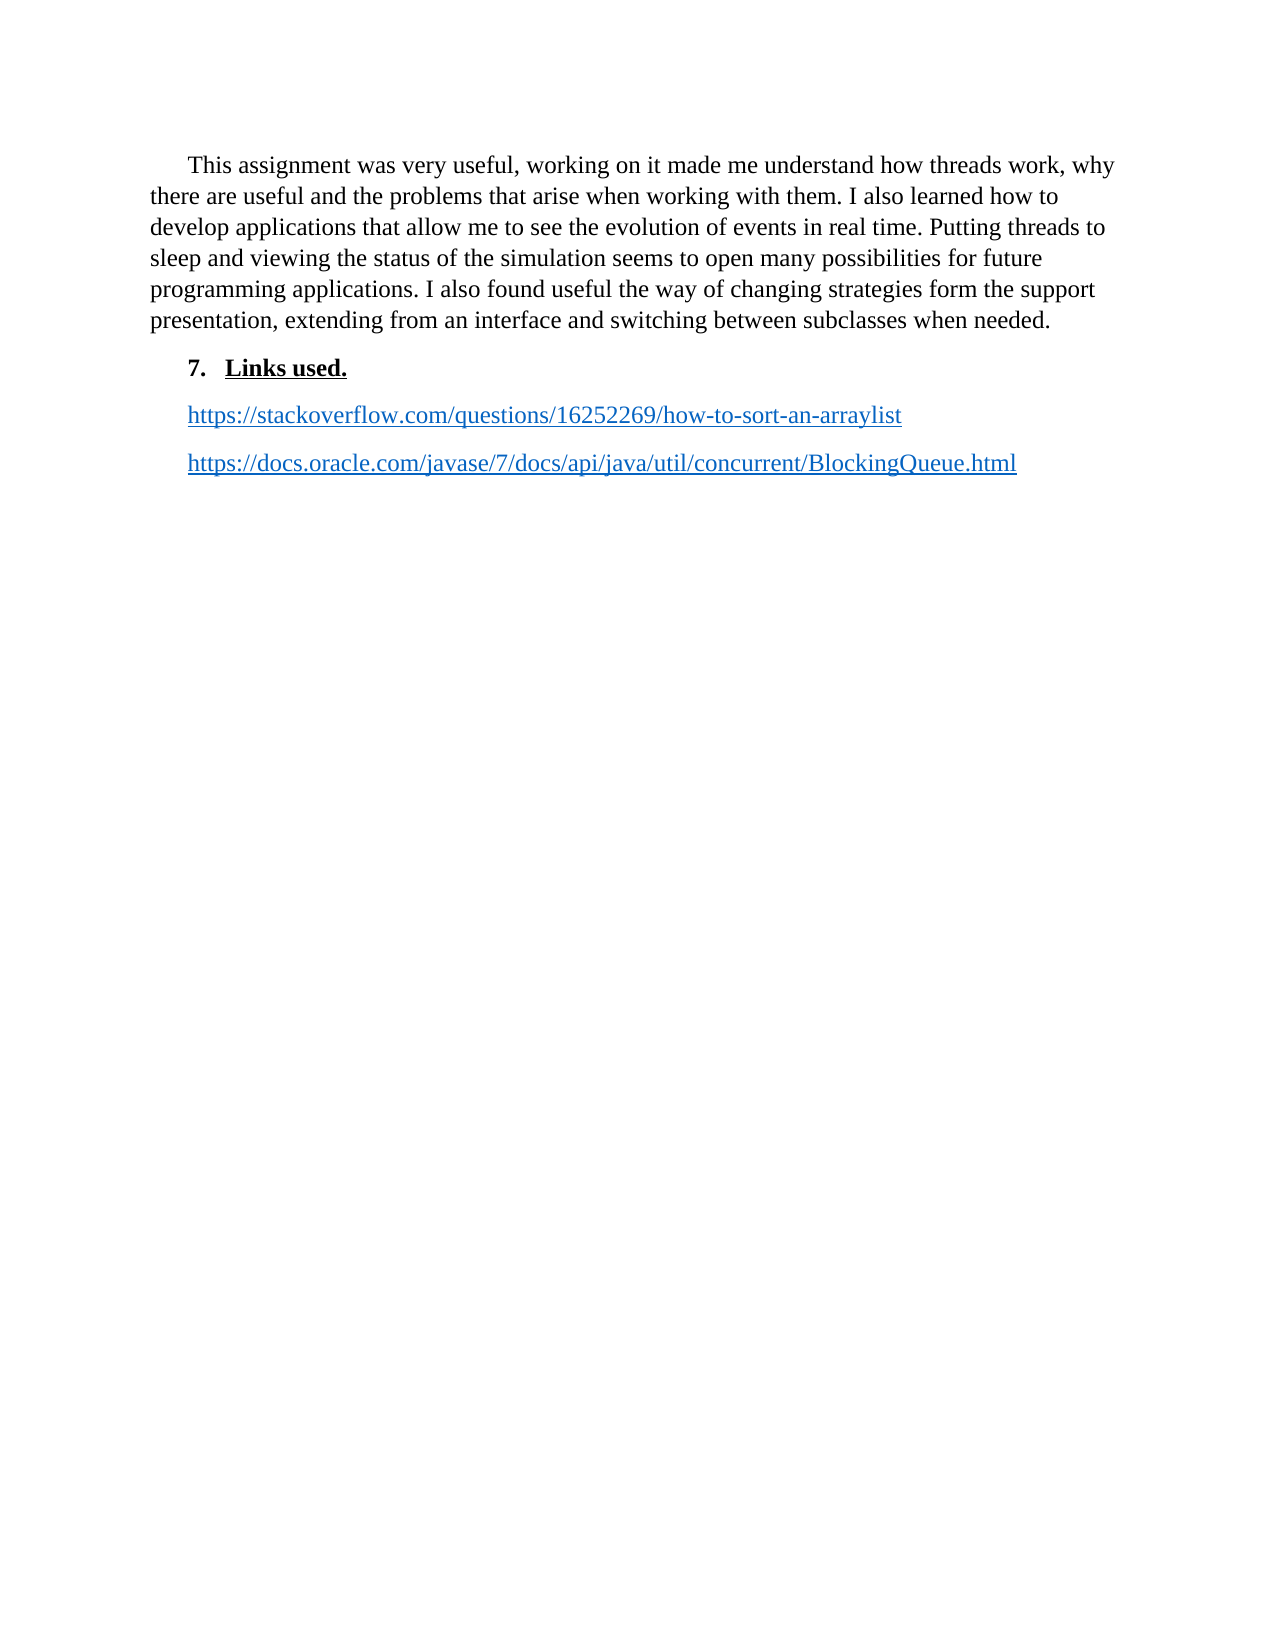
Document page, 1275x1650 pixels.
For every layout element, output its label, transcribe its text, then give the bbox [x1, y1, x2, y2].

list Links used. [187, 353, 1125, 382]
text https://docs.oracle.com/javase/7/docs/api/java/util/concurrent/BlockingQueue.html [187, 448, 1125, 477]
text https://stackoverflow.com/questions/16252269/how-to-sort-an-arraylist [187, 401, 1125, 429]
text This assignment was very useful, working on it made me understand how threads work, why there are useful and the problems that arise when working with them. I also learned how to develop applications that allow me to see the evolution of events in real time. Putting threads to sleep and viewing the status of the simulation seems to open many possibilities for future programming applications. I also found useful the way of changing strategies form the support presentation, extending from an interface and switching between subclasses when needed. [150, 150, 1125, 334]
